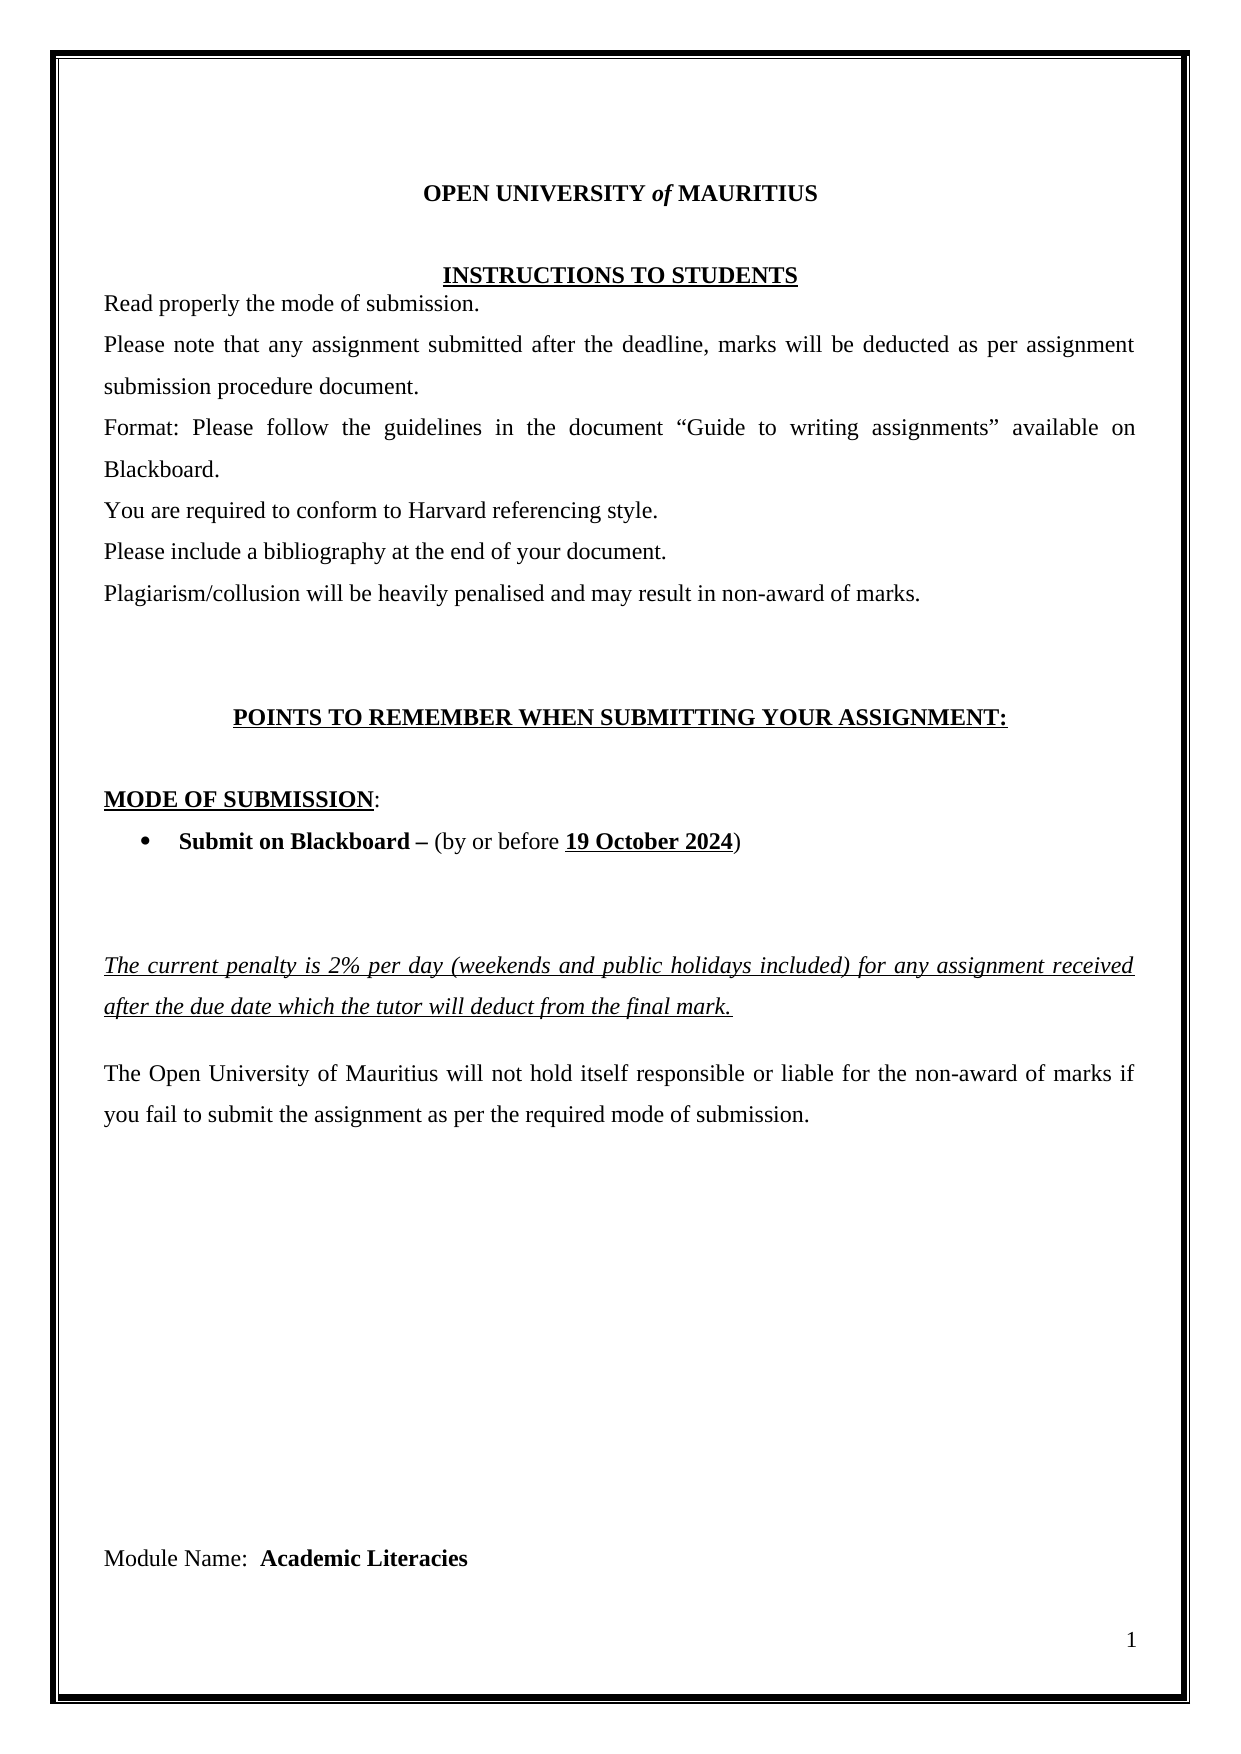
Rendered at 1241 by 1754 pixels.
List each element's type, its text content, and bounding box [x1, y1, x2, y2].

text Plagiarism/collusion will be heavily penalised and may result in non-award of marks. [103, 579, 1137, 606]
text INSTRUCTIONS TO STUDENTS [103, 262, 1137, 289]
text Please note that any assignment submitted after the deadline, marks will be deducted as per assignment submission procedure document. [103, 331, 1137, 399]
text Read properly the mode of submission. [103, 289, 1137, 317]
subtitle The Open University of Mauritius will not hold itself responsible or liable for the non-award of marks if you fail to submit the assignment as per the required mode of submission. [103, 1058, 1137, 1127]
text POINTS TO REMEMBER WHEN SUBMITTING YOUR ASSIGNMENT: [103, 703, 1137, 730]
text Module Name: Academic Literacies [103, 1544, 1137, 1572]
text Please include a bibliography at the end of your document. [103, 537, 1137, 565]
list Submit on Blackboard – (by or before 19 October 2024) [141, 827, 1137, 854]
text The current penalty is 2% per day (weekends and public holidays included) for any assignment received after the due date which the tutor will deduct from the final mark. [103, 951, 1137, 1020]
text OPEN UNIVERSITY of MAURITIUS [103, 179, 1137, 206]
text Format: Please follow the guidelines in the document “Guide to writing assignments” available on Blackboard. [103, 413, 1137, 482]
text You are required to conform to Harvard referencing style. [103, 496, 1137, 523]
text MODE OF SUBMISSION: [103, 785, 1137, 813]
